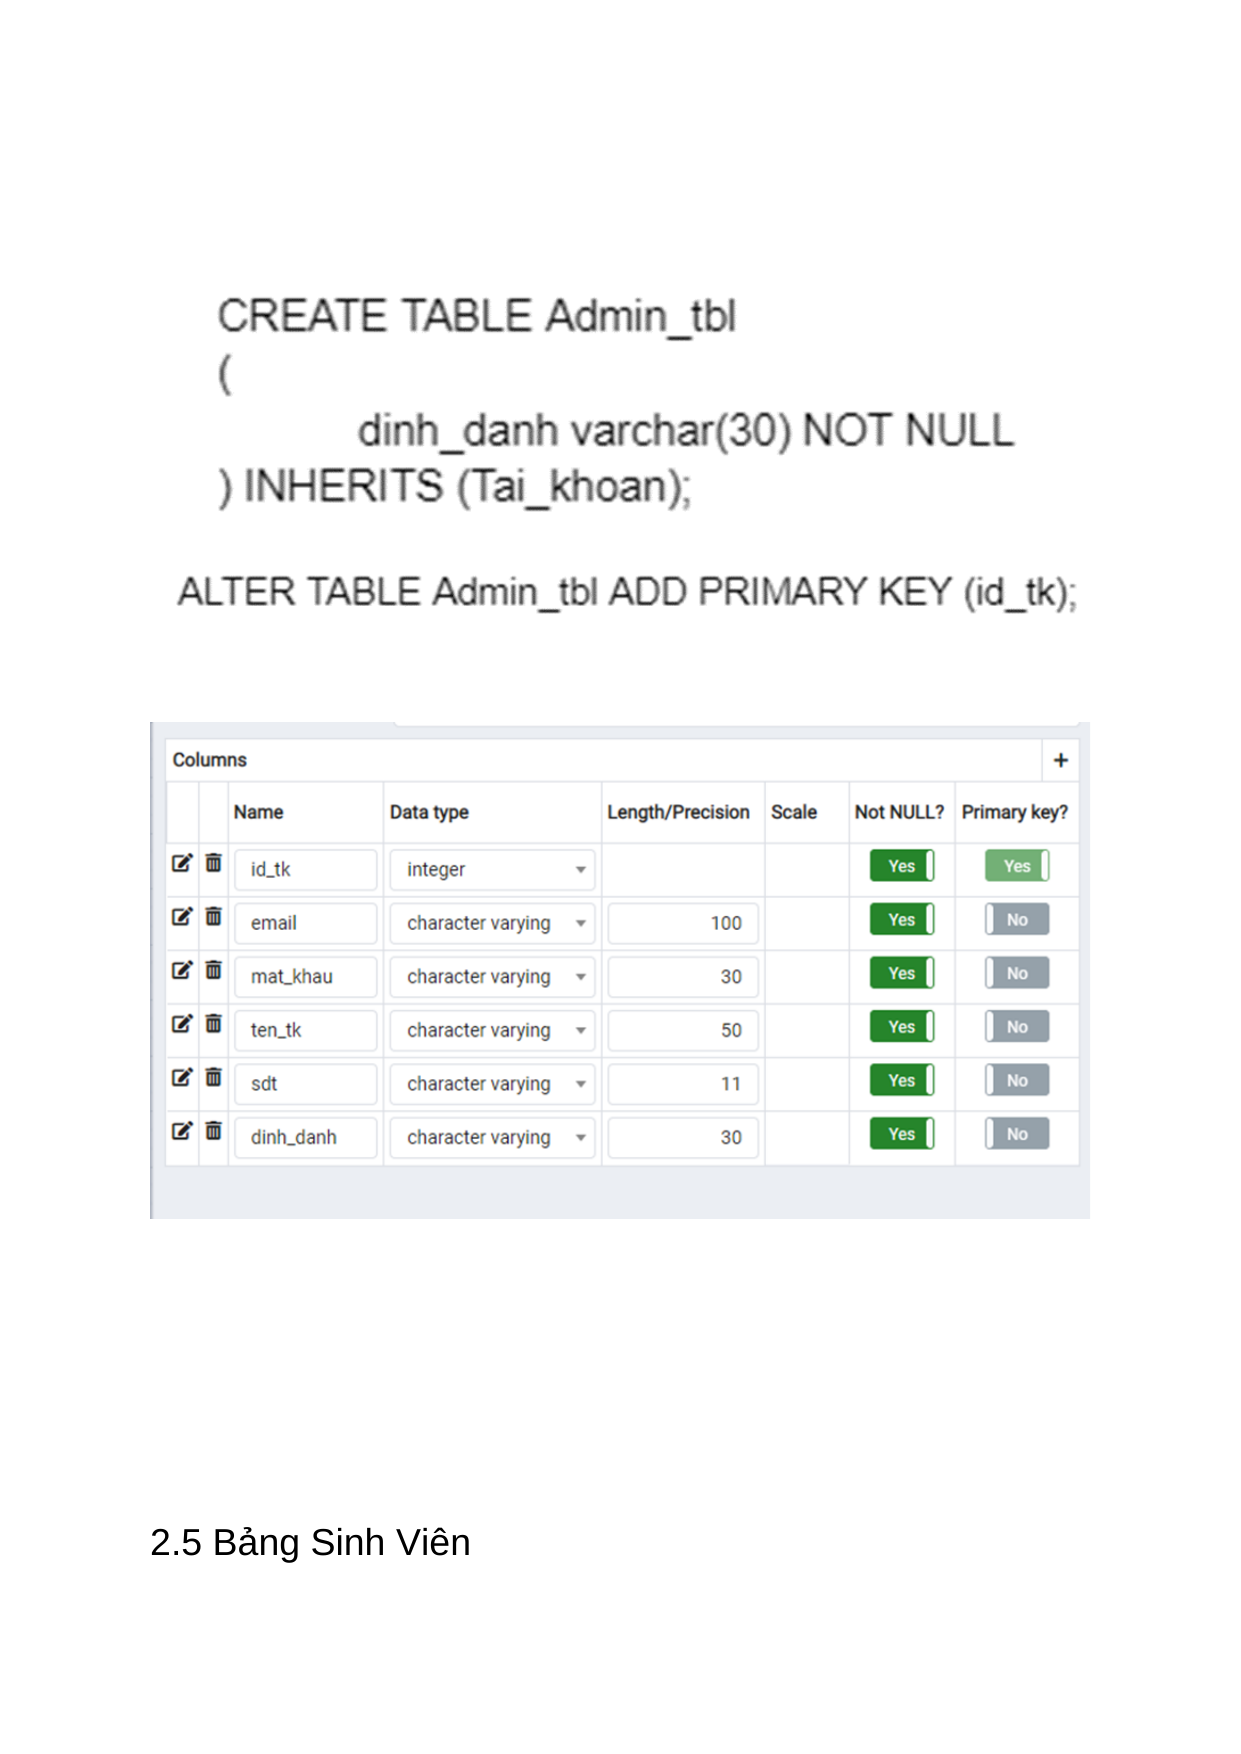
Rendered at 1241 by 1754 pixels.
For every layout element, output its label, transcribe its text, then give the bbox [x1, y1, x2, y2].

picture [150, 722, 1091, 1219]
picture [150, 249, 1091, 554]
text 2.5 Bảng Sinh Viên [150, 1520, 1090, 1563]
picture [150, 557, 1091, 620]
